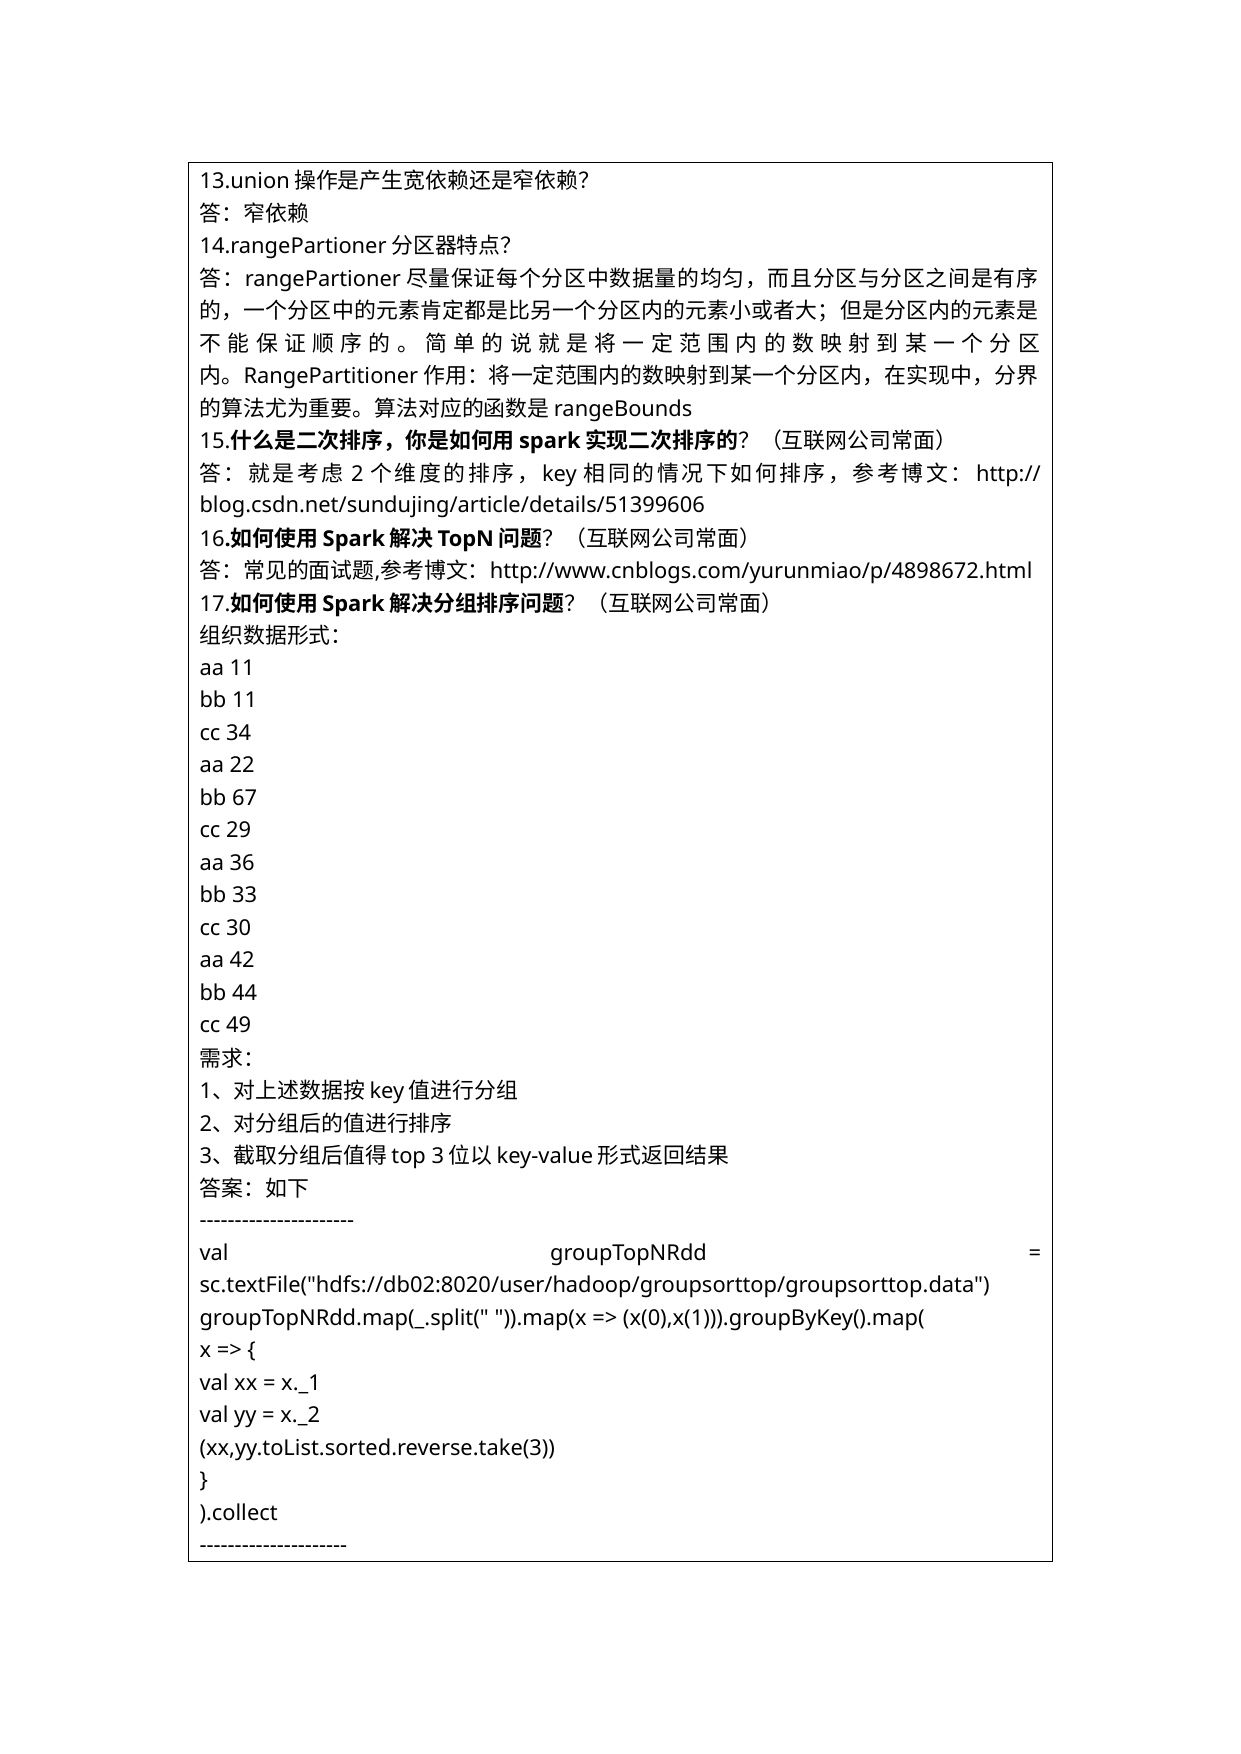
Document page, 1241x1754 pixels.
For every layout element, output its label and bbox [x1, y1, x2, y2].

table_header [189, 163, 1052, 1561]
